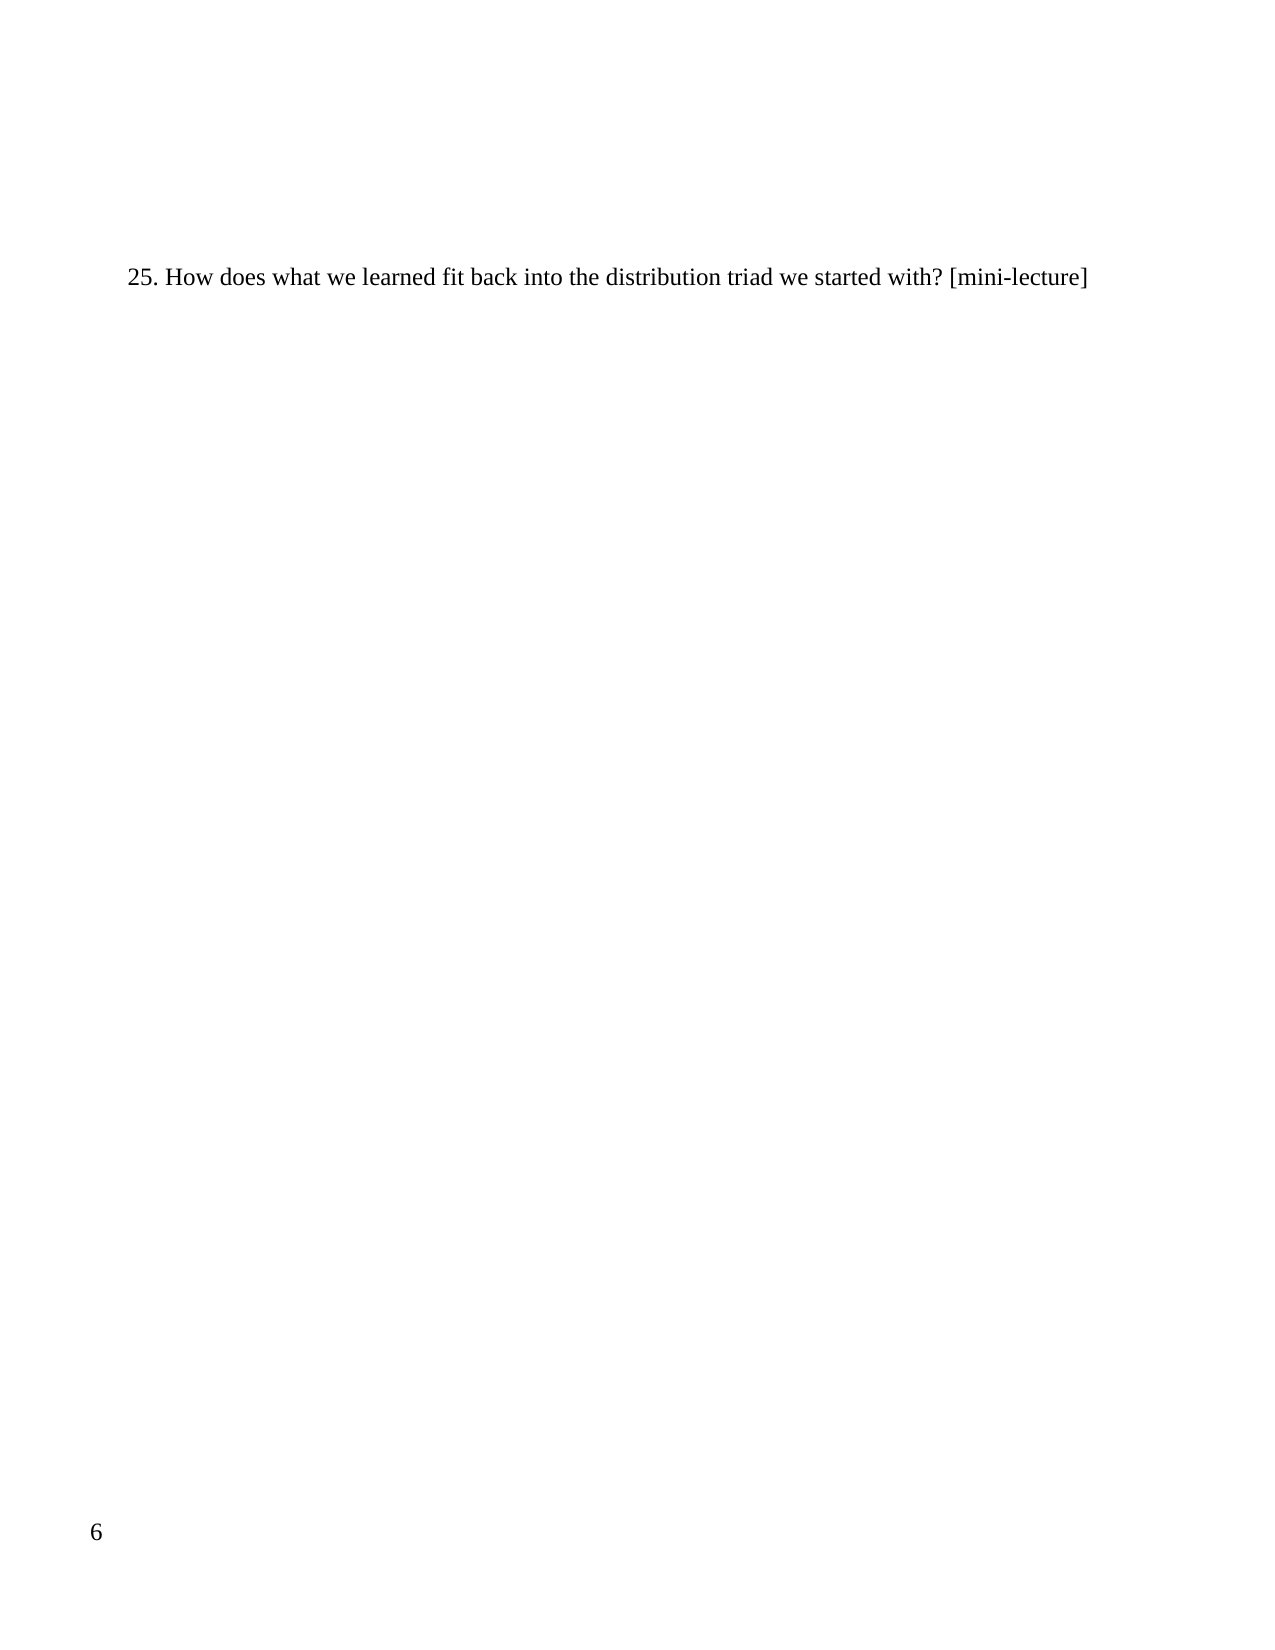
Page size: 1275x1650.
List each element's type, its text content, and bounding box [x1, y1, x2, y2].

list How does what we learned fit back into the distribution triad we started with? [mini-lecture] [127, 262, 1185, 291]
